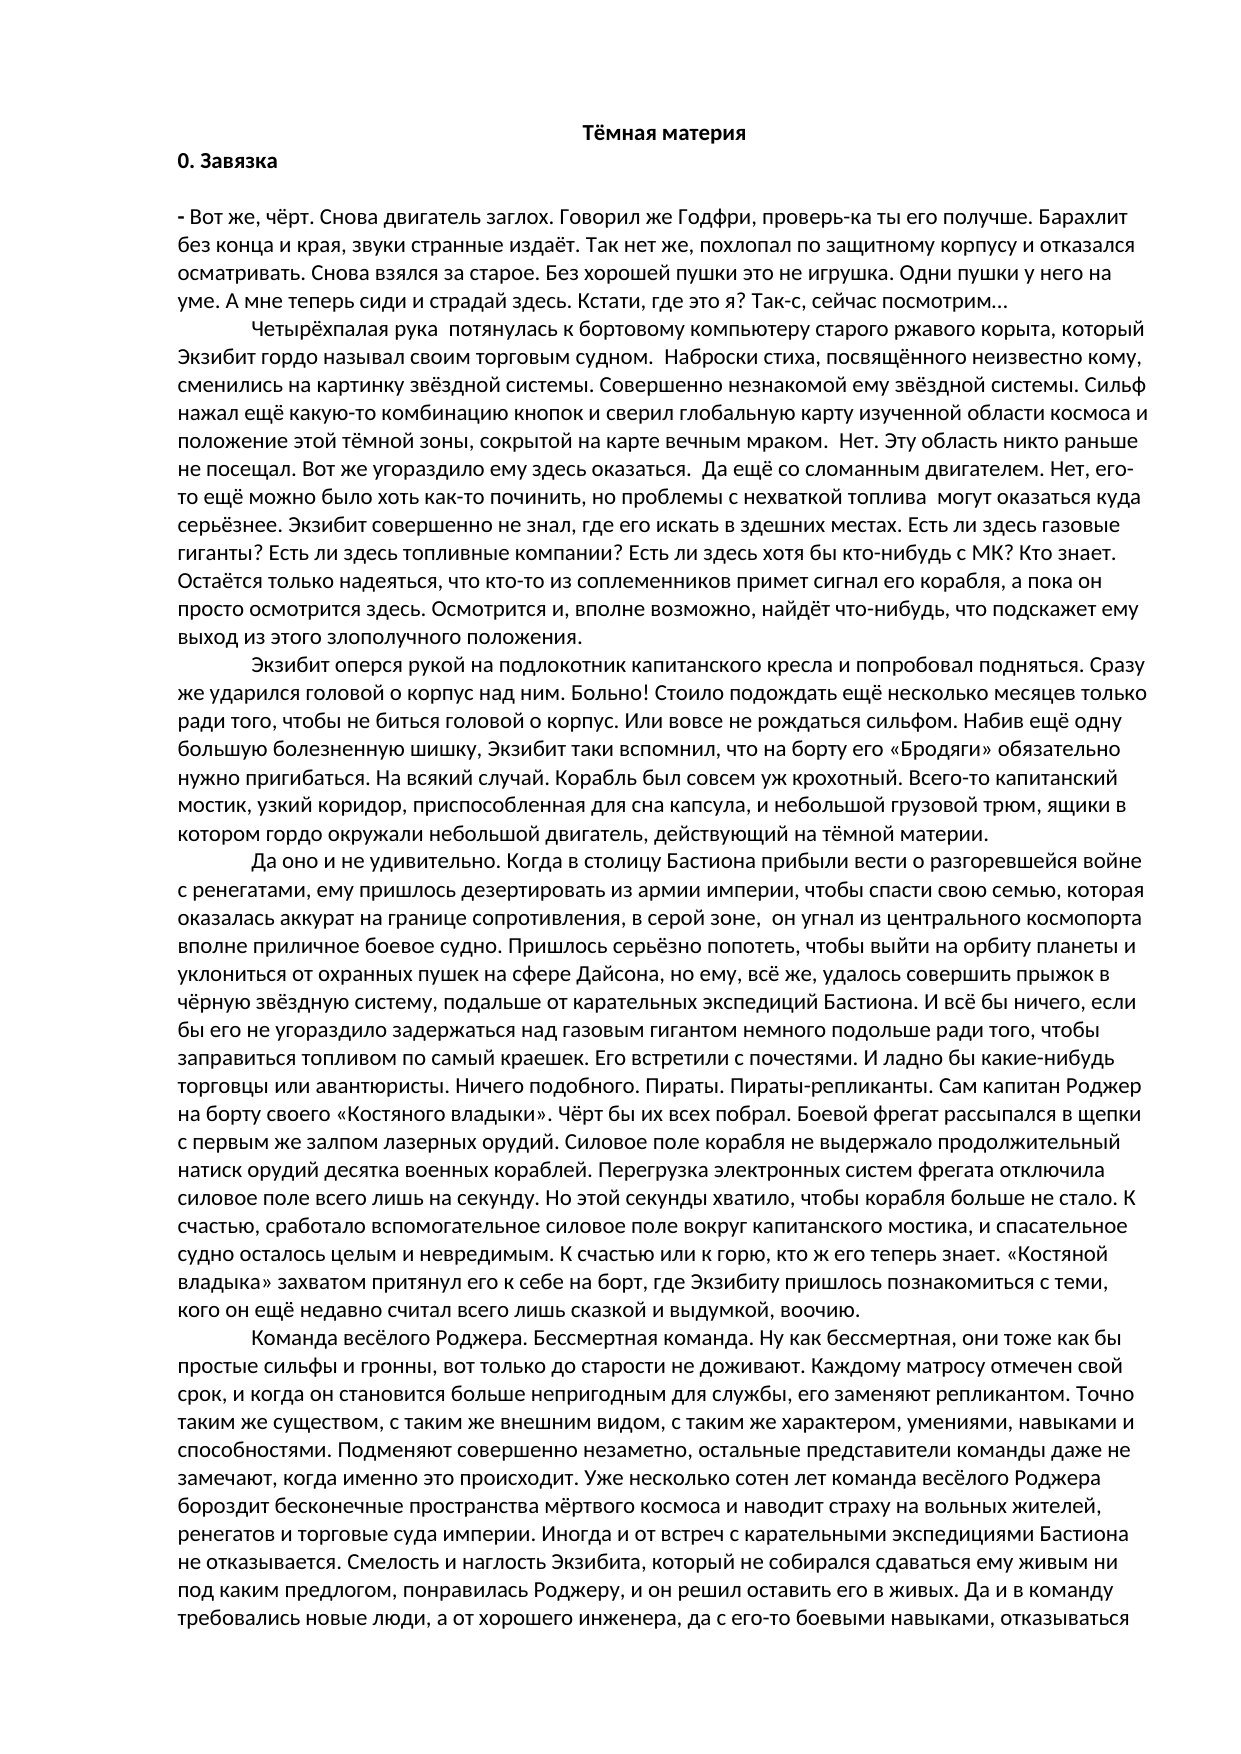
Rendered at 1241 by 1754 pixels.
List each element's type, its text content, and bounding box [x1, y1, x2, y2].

text Да оно и не удивительно. Когда в столицу Бастиона прибыли вести о разгоревшейся войне с ренегатами, ему пришлось дезертировать из армии империи, чтобы спасти свою семью, которая оказалась аккурат на границе сопротивления, в серой зоне, он угнал из центрального космопорта вполне приличное боевое судно. Пришлось серьёзно попотеть, чтобы выйти на орбиту планеты и уклониться от охранных пушек на сфере Дайсона, но ему, всё же, удалось совершить прыжок в чёрную звёздную систему, подальше от карательных экспедиций Бастиона. И всё бы ничего, если бы его не угораздило задержаться над газовым гигантом немного подольше ради того, чтобы заправиться топливом по самый краешек. Его встретили с почестями. И ладно бы какие-нибудь торговцы или авантюристы. Ничего подобного. Пираты. Пираты-репликанты. Сам капитан Роджер на борту своего «Костяного владыки». Чёрт бы их всех побрал. Боевой фрегат рассыпался в щепки с первым же залпом лазерных орудий. Силовое поле корабля не выдержало продолжительный натиск орудий десятка военных кораблей. Перегрузка электронных систем фрегата отключила силовое поле всего лишь на секунду. Но этой секунды хватило, чтобы корабля больше не стало. К счастью, сработало вспомогательное силовое поле вокруг капитанского мостика, и спасательное судно осталось целым и невредимым. К счастью или к горю, кто ж его теперь знает. «Костяной владыка» захватом притянул его к себе на борт, где Экзибиту пришлось познакомиться с теми, кого он ещё недавно считал всего лишь сказкой и выдумкой, воочию. [177, 847, 1152, 1323]
text Экзибит оперся рукой на подлокотник капитанского кресла и попробовал подняться. Сразу же ударился головой о корпус над ним. Больно! Стоило подождать ещё несколько месяцев только ради того, чтобы не биться головой о корпус. Или вовсе не рождаться сильфом. Набив ещё одну большую болезненную шишку, Экзибит таки вспомнил, что на борту его «Бродяги» обязательно нужно пригибаться. На всякий случай. Корабль был совсем уж крохотный. Всего-то капитанский мостик, узкий коридор, приспособленная для сна капсула, и небольшой грузовой трюм, ящики в котором гордо окружали небольшой двигатель, действующий на тёмной материи. [177, 651, 1152, 847]
text 0. Завязка [177, 146, 1152, 174]
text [177, 1323, 1152, 1631]
text Четырёхпалая рука потянулась к бортовому компьютеру старого ржавого корыта, который Экзибит гордо называл своим торговым судном. Наброски стиха, посвящённого неизвестно кому, сменились на картинку звёздной системы. Совершенно незнакомой ему звёздной системы. Сильф нажал ещё какую-то комбинацию кнопок и сверил глобальную карту изученной области космоса и положение этой тёмной зоны, сокрытой на карте вечным мраком. Нет. Эту область никто раньше не посещал. Вот же угораздило ему здесь оказаться. Да ещё со сломанным двигателем. Нет, его-то ещё можно было хоть как-то починить, но проблемы с нехваткой топлива могут оказаться куда серьёзнее. Экзибит совершенно не знал, где его искать в здешних местах. Есть ли здесь газовые гиганты? Есть ли здесь топливные компании? Есть ли здесь хотя бы кто-нибудь с МК? Кто знает. Остаётся только надеяться, что кто-то из соплеменников примет сигнал его корабля, а пока он просто осмотрится здесь. Осмотрится и, вполне возможно, найдёт что-нибудь, что подскажет ему выход из этого злополучного положения. [177, 314, 1152, 651]
text - Вот же, чёрт. Снова двигатель заглох. Говорил же Годфри, проверь-ка ты его получше. Барахлит без конца и края, звуки странные издаёт. Так нет же, похлопал по защитному корпусу и отказался осматривать. Снова взялся за старое. Без хорошей пушки это не игрушка. Одни пушки у него на уме. А мне теперь сиди и страдай здесь. Кстати, где это я? Так-с, сейчас посмотрим… [177, 202, 1152, 314]
text Тёмная материя [177, 118, 1152, 146]
